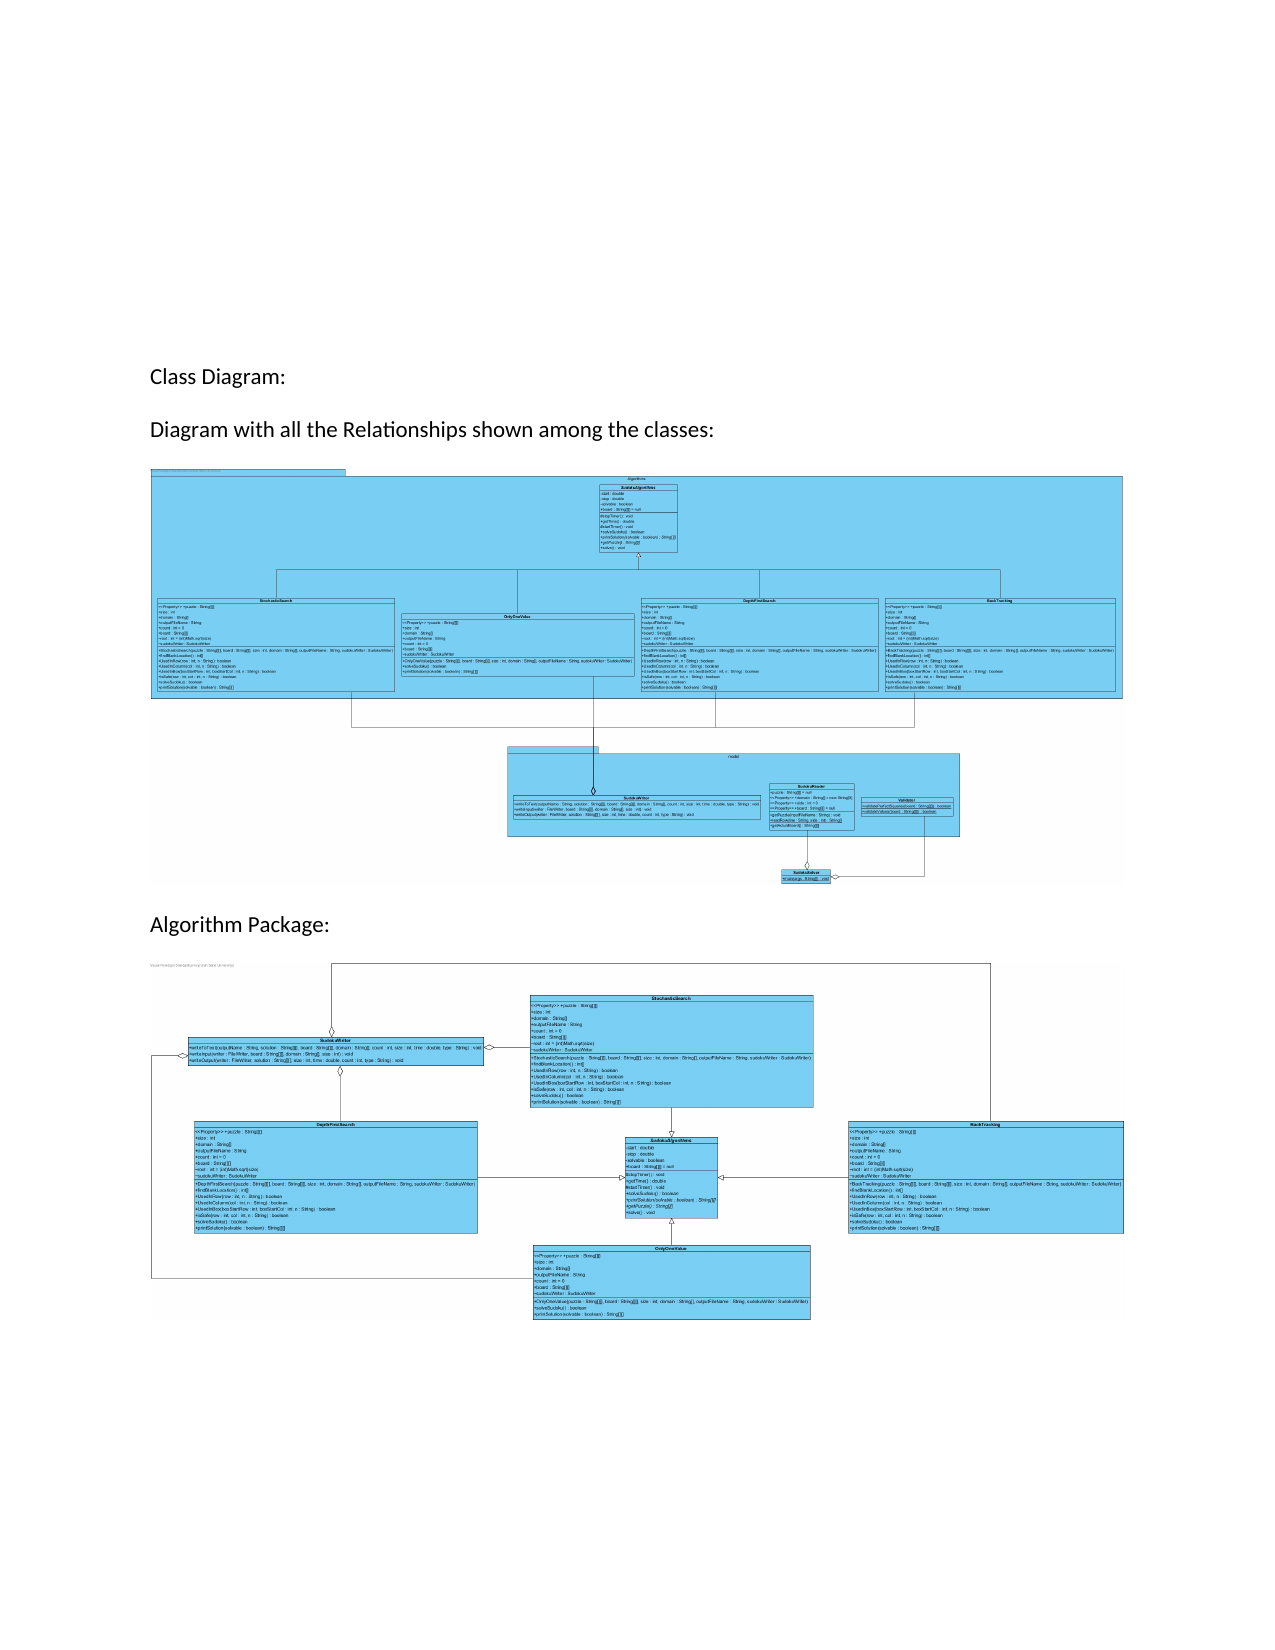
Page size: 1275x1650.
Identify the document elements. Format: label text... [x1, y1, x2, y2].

text Diagram with all the Relationships shown among the classes: [150, 415, 1125, 443]
picture [150, 468, 1124, 885]
text Class Diagram: [150, 362, 1125, 390]
picture [150, 962, 1125, 1321]
text Algorithm Package: [150, 910, 1125, 938]
